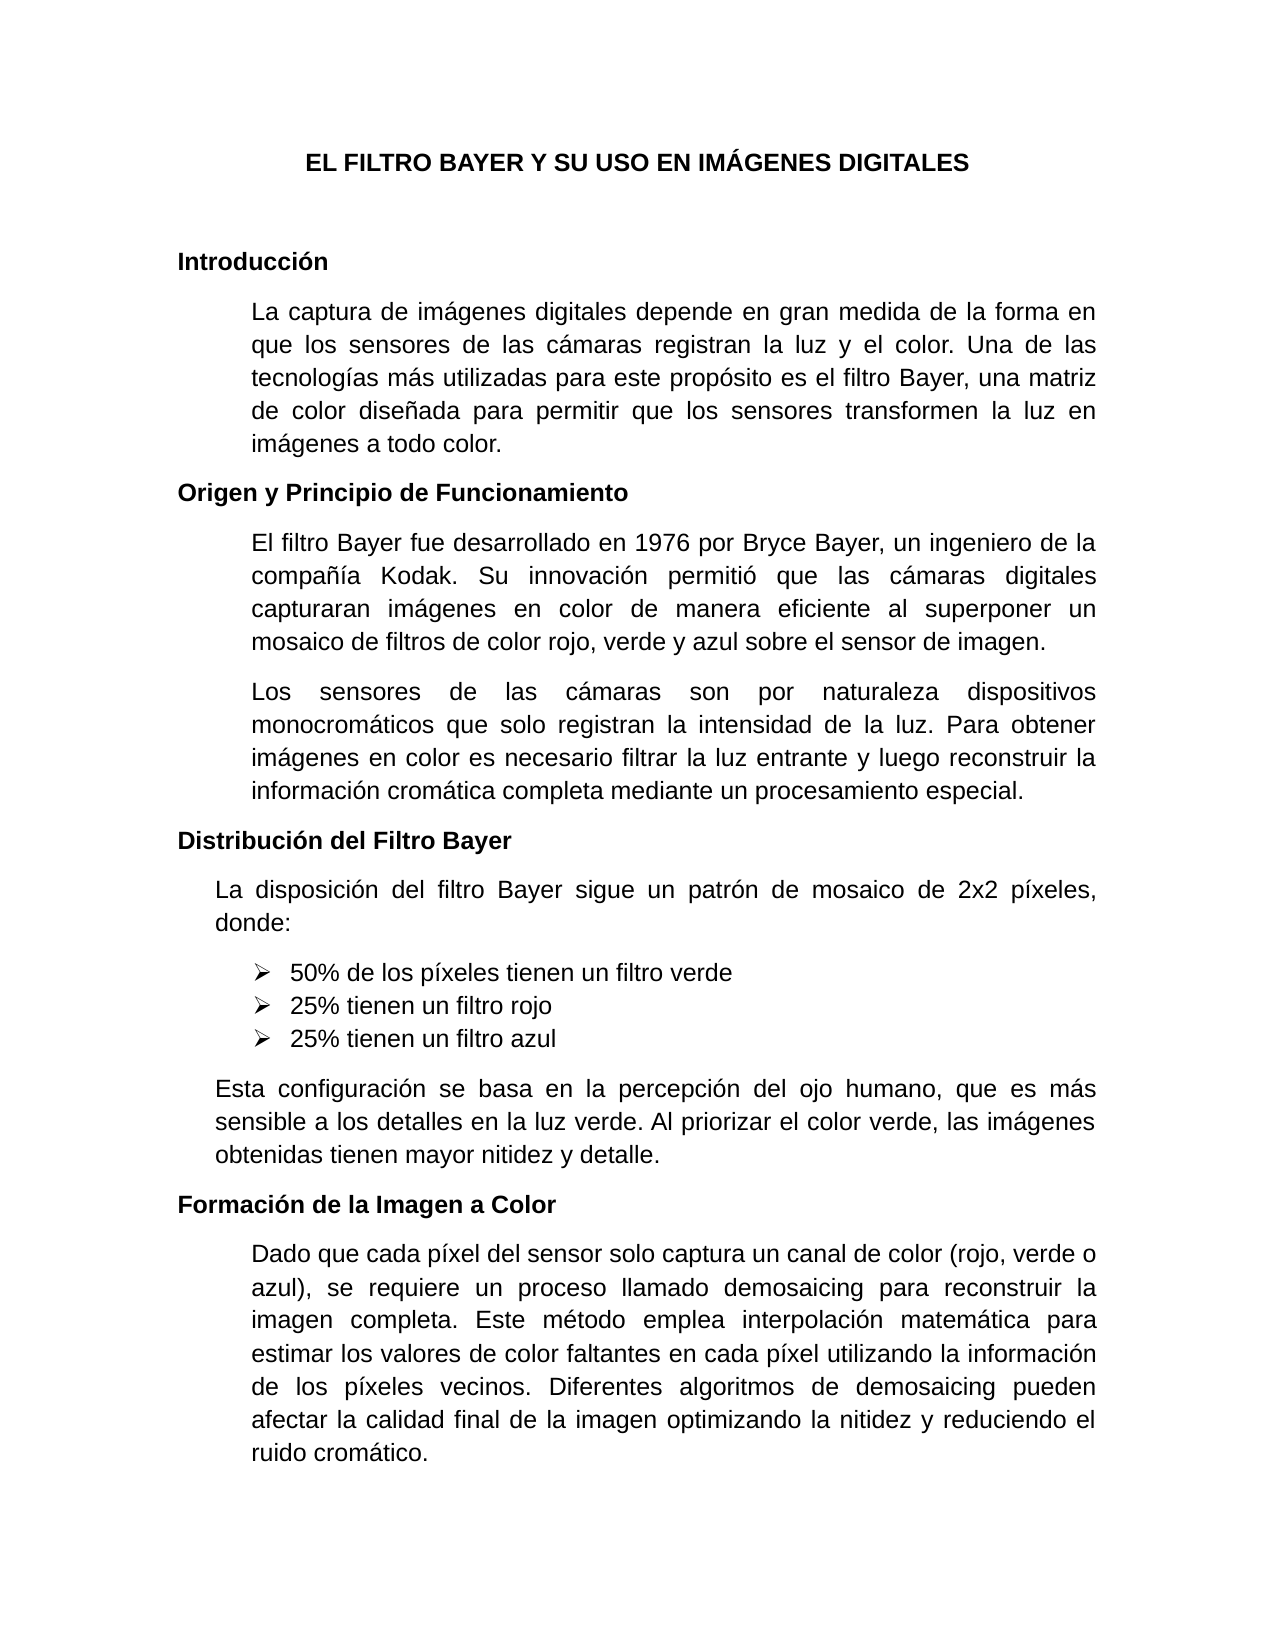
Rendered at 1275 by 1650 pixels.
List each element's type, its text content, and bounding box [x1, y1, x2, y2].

text Introducción [177, 247, 1098, 276]
text Dado que cada píxel del sensor solo captura un canal de color (rojo, verde o azul), se requiere un proceso llamado demosaicing para reconstruir la imagen completa. Este método emplea interpolación matemática para estimar los valores de color faltantes en cada píxel utilizando la información de los píxeles vecinos. Diferentes algoritmos de demosaicing pueden afectar la calidad final de la imagen optimizando la nitidez y reduciendo el ruido cromático. [251, 1239, 1098, 1466]
text Esta configuración se basa en la percepción del ojo humano, que es más sensible a los detalles en la luz verde. Al priorizar el color verde, las imágenes obtenidas tienen mayor nitidez y detalle. [215, 1074, 1098, 1169]
list 25% tienen un filtro azul [252, 1024, 1098, 1053]
text EL FILTRO BAYER Y SU USO EN IMÁGENES DIGITALES [177, 148, 1098, 176]
list 50% de los píxeles tienen un filtro verde [252, 958, 1098, 987]
text Distribución del Filtro Bayer [177, 826, 1098, 854]
text El filtro Bayer fue desarrollado en 1976 por Bryce Bayer, un ingeniero de la compañía Kodak. Su innovación permitió que las cámaras digitales capturaran imágenes en color de manera eficiente al superponer un mosaico de filtros de color rojo, verde y azul sobre el sensor de imagen. [251, 528, 1098, 656]
text Formación de la Imagen a Color [177, 1190, 1098, 1218]
text La captura de imágenes digitales depende en gran medida de la forma en que los sensores de las cámaras registran la luz y el color. Una de las tecnologías más utilizadas para este propósito es el filtro Bayer, una matriz de color diseñada para permitir que los sensores transformen la luz en imágenes a todo color. [251, 297, 1098, 457]
text Origen y Principio de Funcionamiento [177, 478, 1098, 507]
list 25% tienen un filtro rojo [252, 991, 1098, 1020]
text Los sensores de las cámaras son por naturaleza dispositivos monocromáticos que solo registran la intensidad de la luz. Para obtener imágenes en color es necesario filtrar la luz entrante y luego reconstruir la información cromática completa mediante un procesamiento especial. [251, 677, 1098, 805]
text La disposición del filtro Bayer sigue un patrón de mosaico de 2x2 píxeles, donde: [215, 875, 1098, 937]
